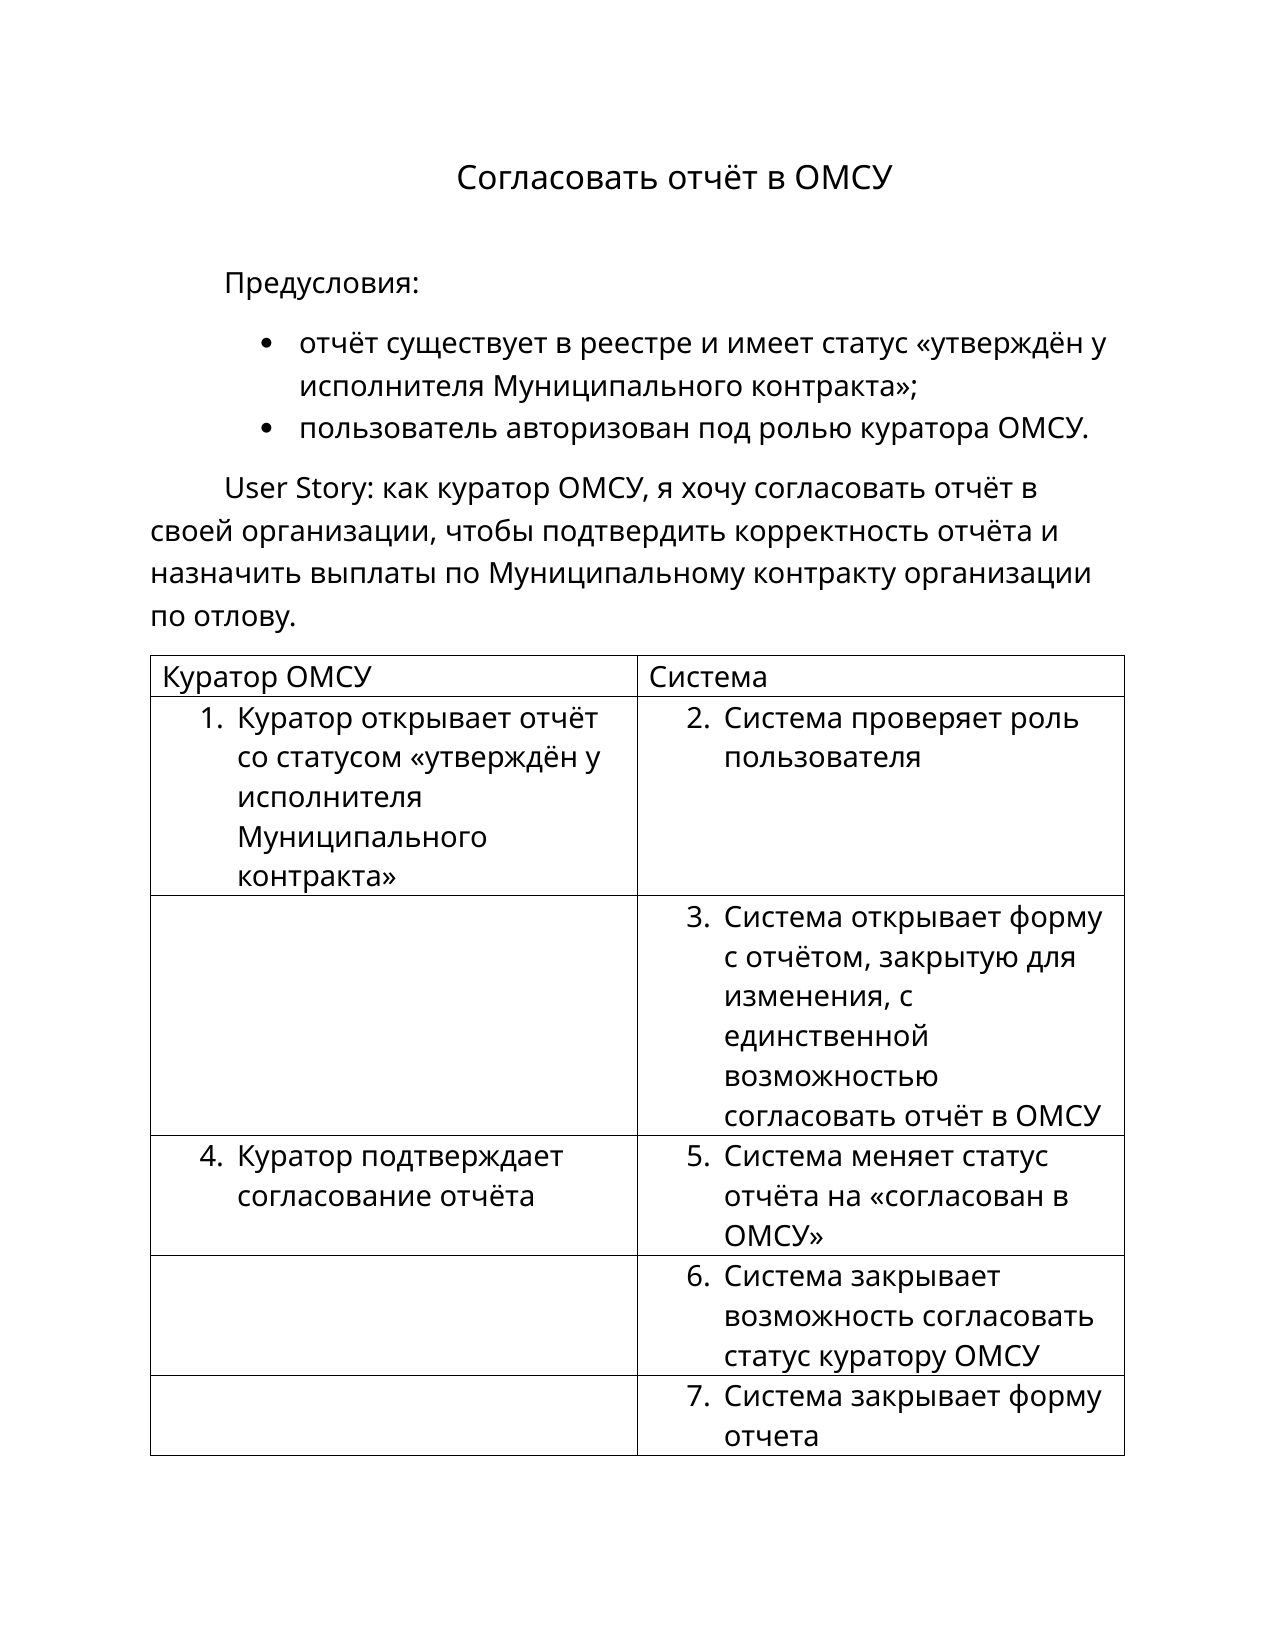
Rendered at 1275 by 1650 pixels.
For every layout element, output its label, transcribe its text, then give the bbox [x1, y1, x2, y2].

list пользователь авторизован под ролью куратора ОМСУ. [261, 408, 1125, 447]
table_cell Система проверяет роль пользователя [638, 697, 1124, 895]
table_header Система [638, 656, 1124, 696]
table_cell Куратор открывает отчёт со статусом «утверждён у исполнителя Муниципального контракта» [151, 697, 637, 895]
table_cell Система закрывает возможность согласовать статус куратору ОМСУ [638, 1256, 1124, 1375]
text Предусловия: [150, 263, 1125, 302]
text User Story: как куратор ОМСУ, я хочу согласовать отчёт в своей организации, чтобы подтвердить корректность отчёта и назначить выплаты по Муниципальному контракту организации по отлову. [150, 467, 1125, 635]
table_cell [151, 1256, 637, 1375]
table_cell Система меняет статус отчёта на «согласован в ОМСУ» [638, 1136, 1124, 1254]
table_cell Куратор подтверждает согласование отчёта [151, 1136, 637, 1254]
table_cell Система открывает форму с отчётом, закрытую для изменения, с единственной возможностью согласовать отчёт в ОМСУ [638, 896, 1124, 1134]
list отчёт существует в реестре и имеет статус «утверждён у исполнителя Муниципального контракта»; [261, 322, 1125, 404]
subtitle Согласовать отчёт в ОМСУ [150, 154, 1125, 199]
table_cell [151, 896, 637, 1134]
table_cell Система закрывает форму отчета [638, 1376, 1124, 1455]
table_cell [151, 1376, 637, 1455]
table_header Куратор ОМСУ [151, 656, 637, 696]
